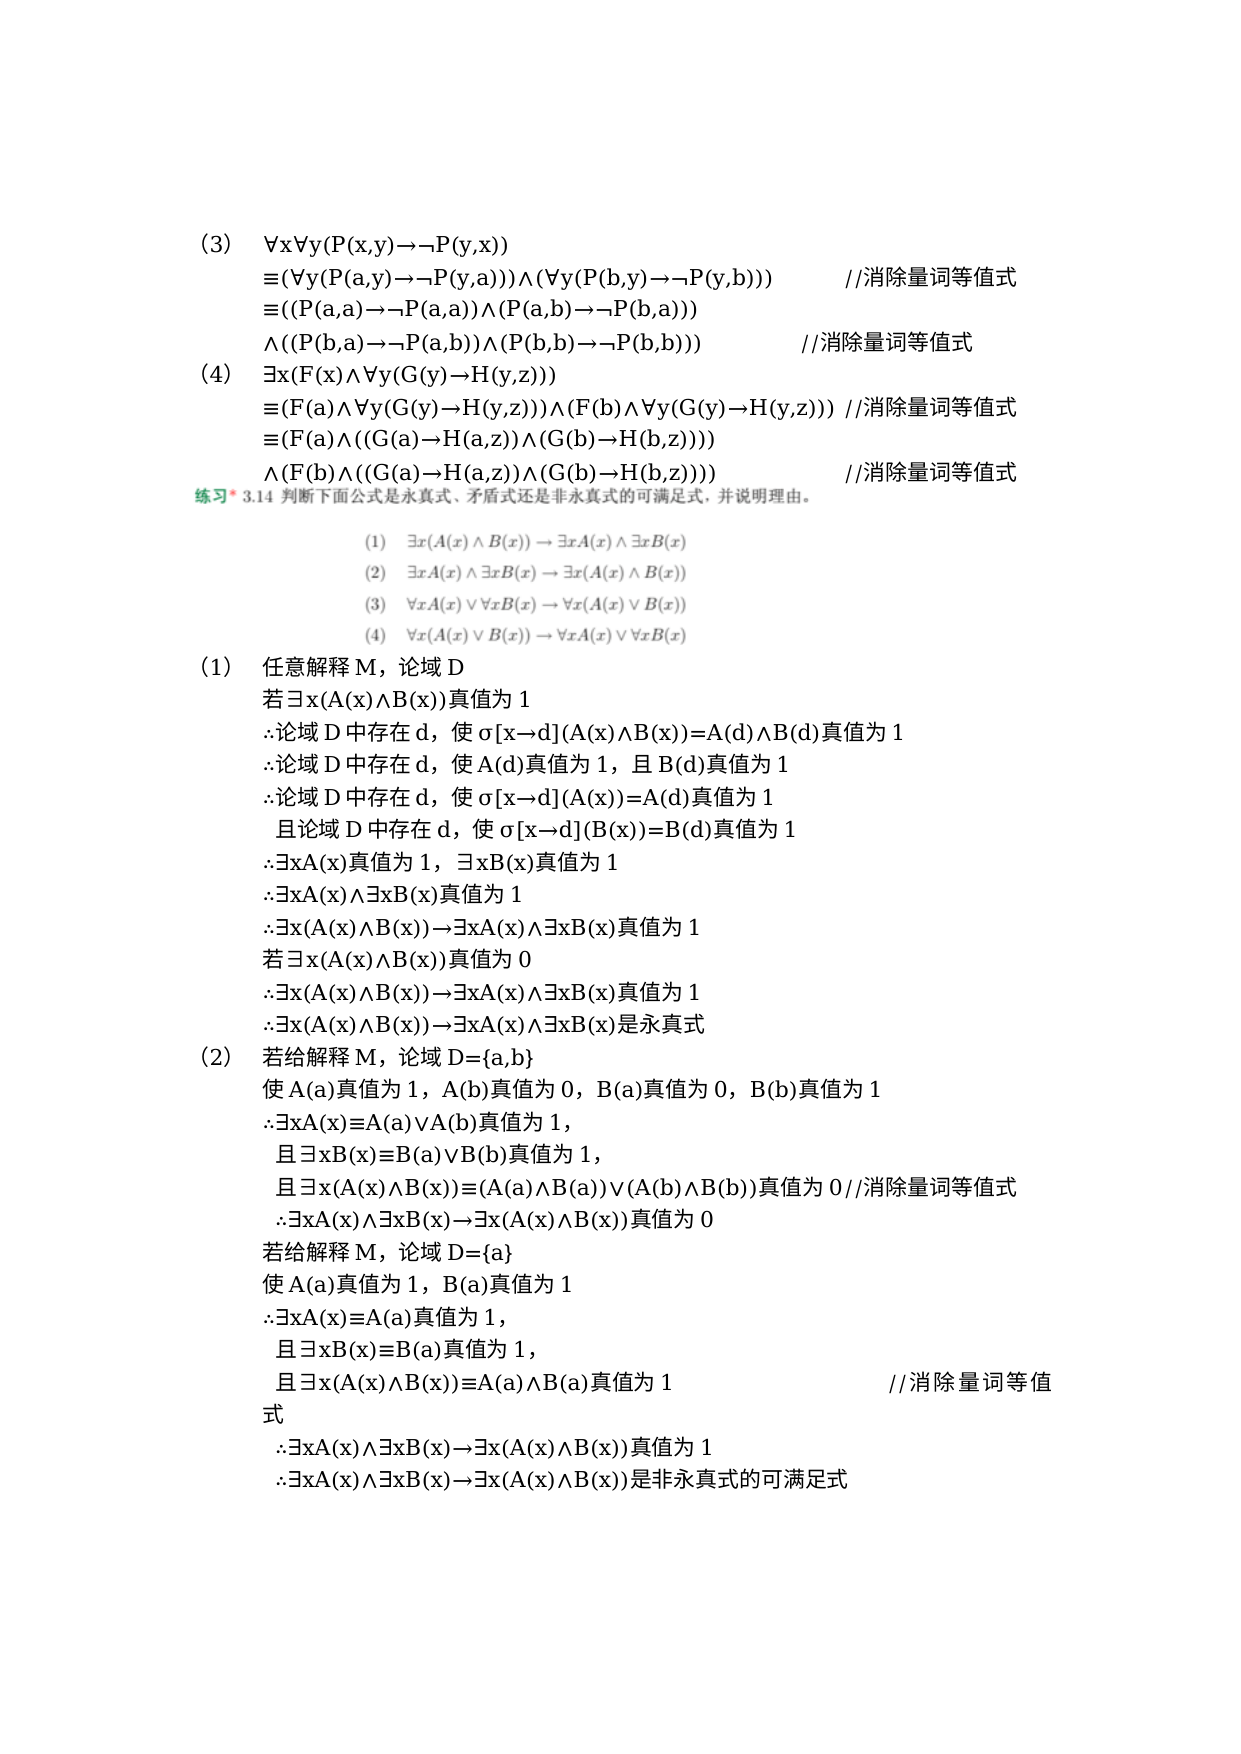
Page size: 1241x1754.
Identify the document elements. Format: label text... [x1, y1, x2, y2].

text ∴∃xA(x)∧∃xB(x)真值为1 [219, 877, 1053, 909]
text ∴∃xA(x)∧∃xB(x)→∃x(A(x)∧B(x))真值为1 [187, 1429, 1053, 1462]
list ∴∃xA(x)≡A(a)∨A(b)真值为1， [262, 1104, 1053, 1137]
text ∴∃x(A(x)∧B(x))→∃xA(x)∧∃xB(x)真值为1 [219, 909, 1053, 942]
list ∴论域D中存在d，使σ[x→d](A(x)∧B(x))=A(d)∧B(d)真值为1 [262, 714, 1053, 747]
text ∴∃xA(x)∧∃xB(x)→∃x(A(x)∧B(x))真值为0 [187, 1202, 1053, 1234]
list 若∃x(A(x)∧B(x))真值为1 [262, 682, 1053, 714]
text 且论域D中存在d，使σ[x→d](B(x))=B(d)真值为1 [275, 812, 1053, 844]
list 使A(a)真值为1，B(a)真值为1 [262, 1267, 1053, 1299]
list 且∃x(A(x)∧B(x))≡A(a)∧B(a)真值为1 //消除量词等值式 [262, 1364, 1053, 1429]
list ≡(F(a)∧((G(a)→H(a,z))∧(G(b)→H(b,z)))) [262, 422, 1053, 454]
text ∴∃xA(x)真值为1，∃xB(x)真值为1 [219, 844, 1053, 877]
list ∧((P(b,a)→¬P(a,b))∧(P(b,b)→¬P(b,b))) //消除量词等值式 [262, 324, 1053, 357]
list 若给解释M，论域D={a} [262, 1234, 1053, 1267]
list ∴∃x(A(x)∧B(x))→∃xA(x)∧∃xB(x)是永真式 [262, 1007, 1053, 1039]
list ∴∃x(A(x)∧B(x))→∃xA(x)∧∃xB(x)真值为1 [262, 974, 1053, 1007]
list 且∃x(A(x)∧B(x))≡(A(a)∧B(a))∨(A(b)∧B(b))真值为0 //消除量词等值式 [262, 1169, 1053, 1202]
list 且∃xB(x)≡B(a)真值为1， [262, 1332, 1053, 1364]
list 若给解释M，论域D={a,b} [187, 1039, 1053, 1072]
list ∃x(F(x)∧∀y(G(y)→H(y,z))) [187, 357, 1053, 389]
list ≡((P(a,a)→¬P(a,a))∧(P(a,b)→¬P(b,a))) [262, 292, 1053, 324]
picture [187, 487, 815, 645]
list ≡(∀y(P(a,y)→¬P(y,a)))∧(∀y(P(b,y)→¬P(y,b))) //消除量词等值式 [262, 259, 1053, 292]
list 且∃xB(x)≡B(a)∨B(b)真值为1， [262, 1137, 1053, 1169]
text ∴论域D中存在d，使σ[x→d](A(x))=A(d)真值为1 [219, 779, 1053, 812]
list 使A(a)真值为1，A(b)真值为0，B(a)真值为0，B(b)真值为1 [262, 1072, 1053, 1104]
list ∴论域D中存在d，使A(d)真值为1，且B(d)真值为1 [262, 747, 1053, 779]
text ∴∃xA(x)∧∃xB(x)→∃x(A(x)∧B(x))是非永真式的可满足式 [187, 1462, 1053, 1494]
list ≡(F(a)∧∀y(G(y)→H(y,z)))∧(F(b)∧∀y(G(y)→H(y,z))) //消除量词等值式 [262, 389, 1053, 422]
text 若∃x(A(x)∧B(x))真值为0 [219, 942, 1053, 974]
list ∀x∀y(P(x,y)→¬P(y,x)) [187, 227, 1053, 259]
list 任意解释M，论域D [187, 649, 1053, 682]
text ∴∃xA(x)≡A(a)真值为1， [219, 1299, 1053, 1332]
list ∧(F(b)∧((G(a)→H(a,z))∧(G(b)→H(b,z)))) //消除量词等值式 [262, 454, 1053, 487]
